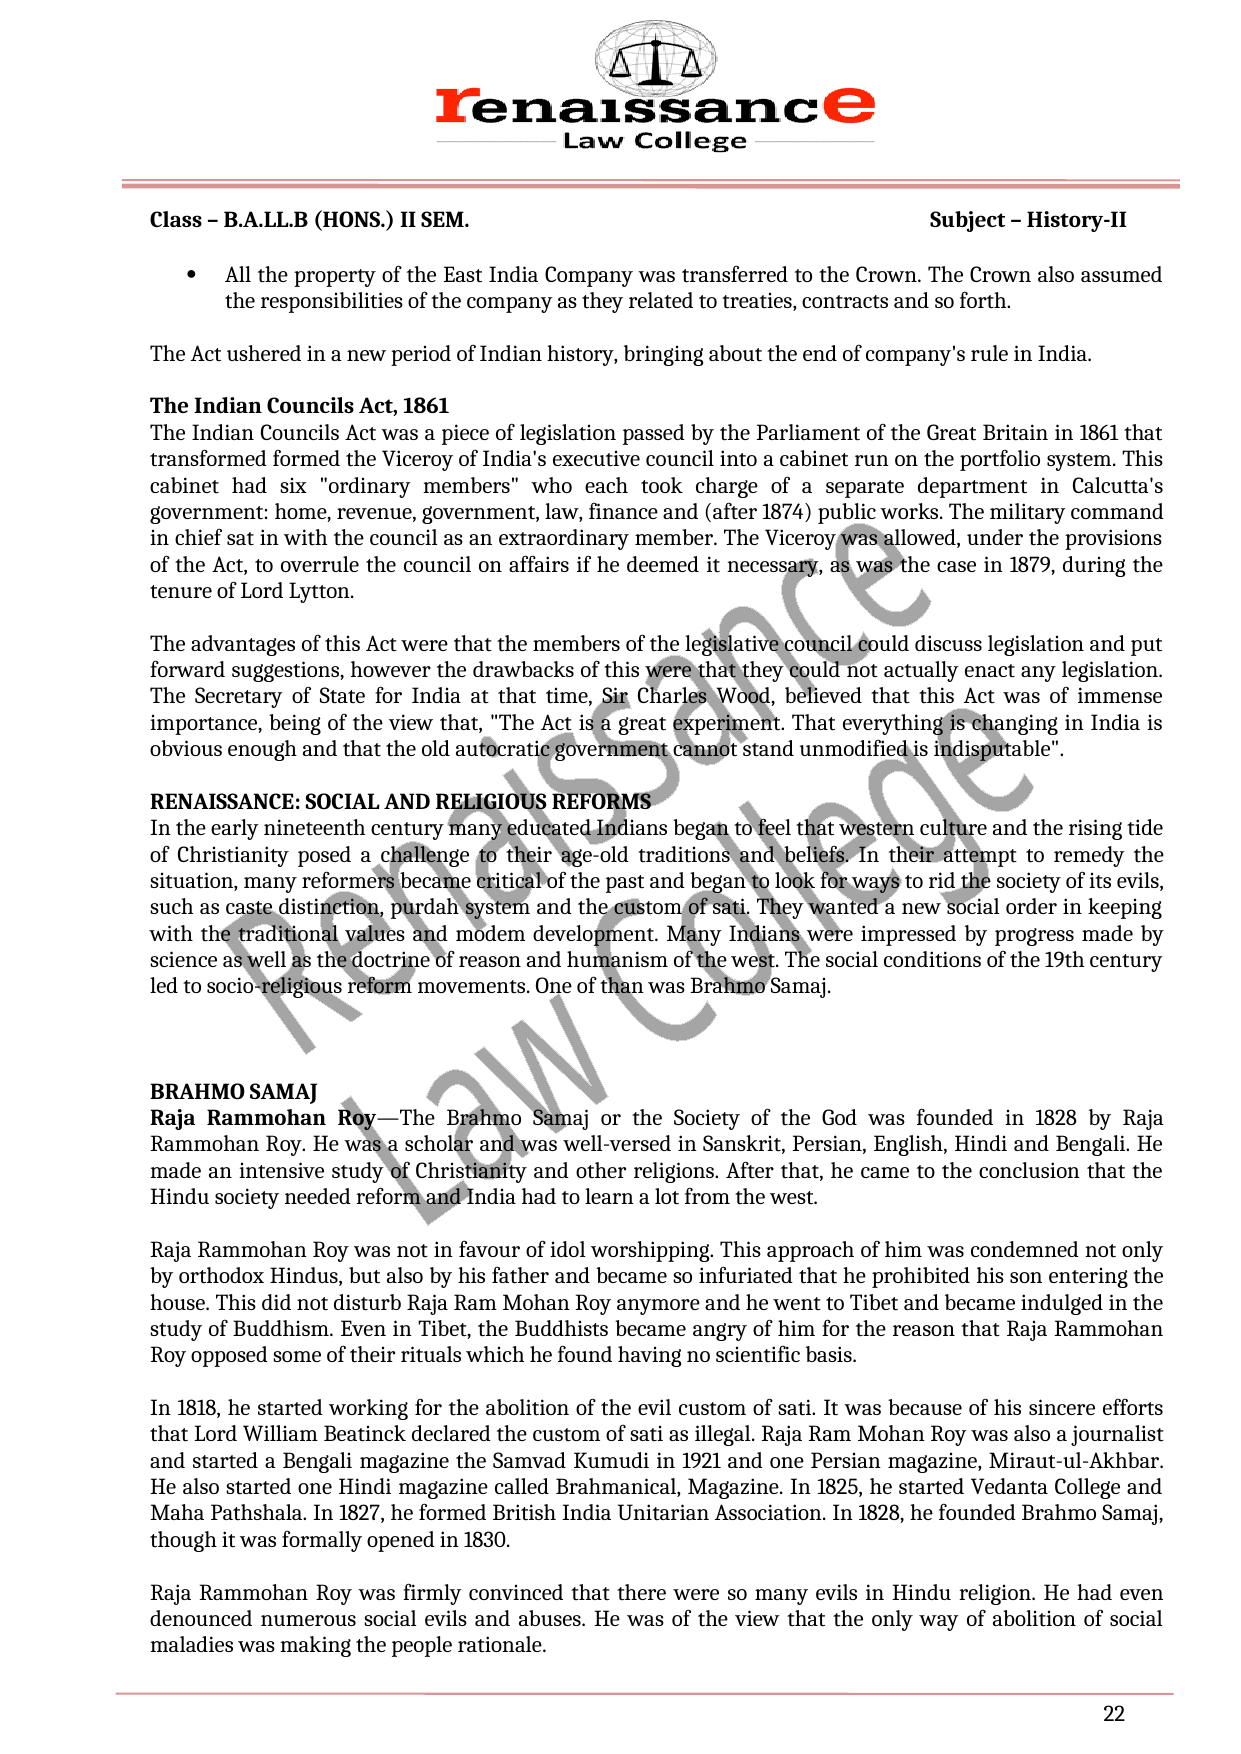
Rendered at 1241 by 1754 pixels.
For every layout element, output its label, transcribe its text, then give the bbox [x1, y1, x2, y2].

text The Act ushered in a new period of Indian history, bringing about the end of company's rule in India. [150, 341, 1165, 367]
text In 1818, he started working for the abolition of the evil custom of sati. It was because of his sincere efforts that Lord William Beatinck declared the custom of sati as illegal. Raja Ram Mohan Roy was also a journalist and started a Bengali magazine the Samvad Kumudi in 1921 and one Persian magazine, Miraut-ul-Akhbar. He also started one Hindi magazine called Brahmanical, Magazine. In 1825, he started Vedanta College and Maha Pathshala. In 1827, he formed British India Unitarian Association. In 1828, he founded Brahmo Samaj, though it was formally opened in 1830. [150, 1395, 1165, 1553]
text The Indian Councils Act was a piece of legislation passed by the Parliament of the Great Britain in 1861 that transformed formed the Viceroy of India's executive council into a cabinet run on the portfolio system. This cabinet had six "ordinary members" who each took charge of a separate department in Calcutta's government: home, revenue, government, law, finance and (after 1874) public works. The military command in chief sat in with the council as an extraordinary member. The Viceroy was allowed, under the provisions of the Act, to overrule the council on affairs if he deemed it necessary, as was the case in 1879, during the tenure of Lord Lytton. [150, 420, 1165, 604]
text Raja Rammohan Roy—The Brahmo Samaj or the Society of the God was founded in 1828 by Raja Rammohan Roy. He was a scholar and was well-versed in Sanskrit, Persian, English, Hindi and Bengali. He made an intensive study of Christianity and other religions. After that, he came to the conclusion that the Hindu society needed reform and India had to learn a lot from the west. [150, 1105, 1165, 1210]
text RENAISSANCE: SOCIAL AND RELIGIOUS REFORMS [150, 789, 1165, 815]
picture [412, 18, 903, 153]
text In the early nineteenth century many educated Indians began to feel that western culture and the rising tide of Christianity posed a challenge to their age-old traditions and beliefs. In their attempt to remedy the situation, many reformers became critical of the past and began to look for ways to rid the society of its evils, such as caste distinction, purdah system and the custom of sati. They wanted a new social order in keeping with the traditional values and modem development. Many Indians were impressed by progress made by science as well as the doctrine of reason and humanism of the west. The social conditions of the 19th century led to socio-religious reform movements. One of than was Brahmo Samaj. [150, 815, 1165, 999]
list All the property of the East India Company was transferred to the Crown. The Crown also assumed the responsibilities of the company as they related to treaties, contracts and so forth. [187, 262, 1165, 314]
text Raja Rammohan Roy was not in favour of idol worshipping. This approach of him was condemned not only by orthodox Hindus, but also by his father and became so infuriated that he prohibited his son entering the house. This did not disturb Raja Ram Mohan Roy anymore and he went to Tibet and became indulged in the study of Buddhism. Even in Tibet, the Buddhists became angry of him for the reason that Raja Rammohan Roy opposed some of their rituals which he found having no scientific basis. [150, 1237, 1165, 1368]
text The Indian Councils Act, 1861 [150, 393, 1165, 420]
text Raja Rammohan Roy was firmly convinced that there were so many evils in Hindu religion. He had even denounced numerous social evils and abuses. He was of the view that the only way of abolition of social maladies was making the people rationale. [150, 1579, 1165, 1658]
text BRAHMO SAMAJ [150, 1078, 1165, 1105]
text The advantages of this Act were that the members of the legislative council could discuss legislation and put forward suggestions, however the drawbacks of this were that they could not actually enact any legislation. The Secretary of State for India at that time, Sir Charles Wood, believed that this Act was of immense importance, being of the view that, "The Act is a great experiment. That everything is changing in India is obvious enough and that the old autocratic government cannot stand unmodified is indisputable". [150, 631, 1165, 762]
